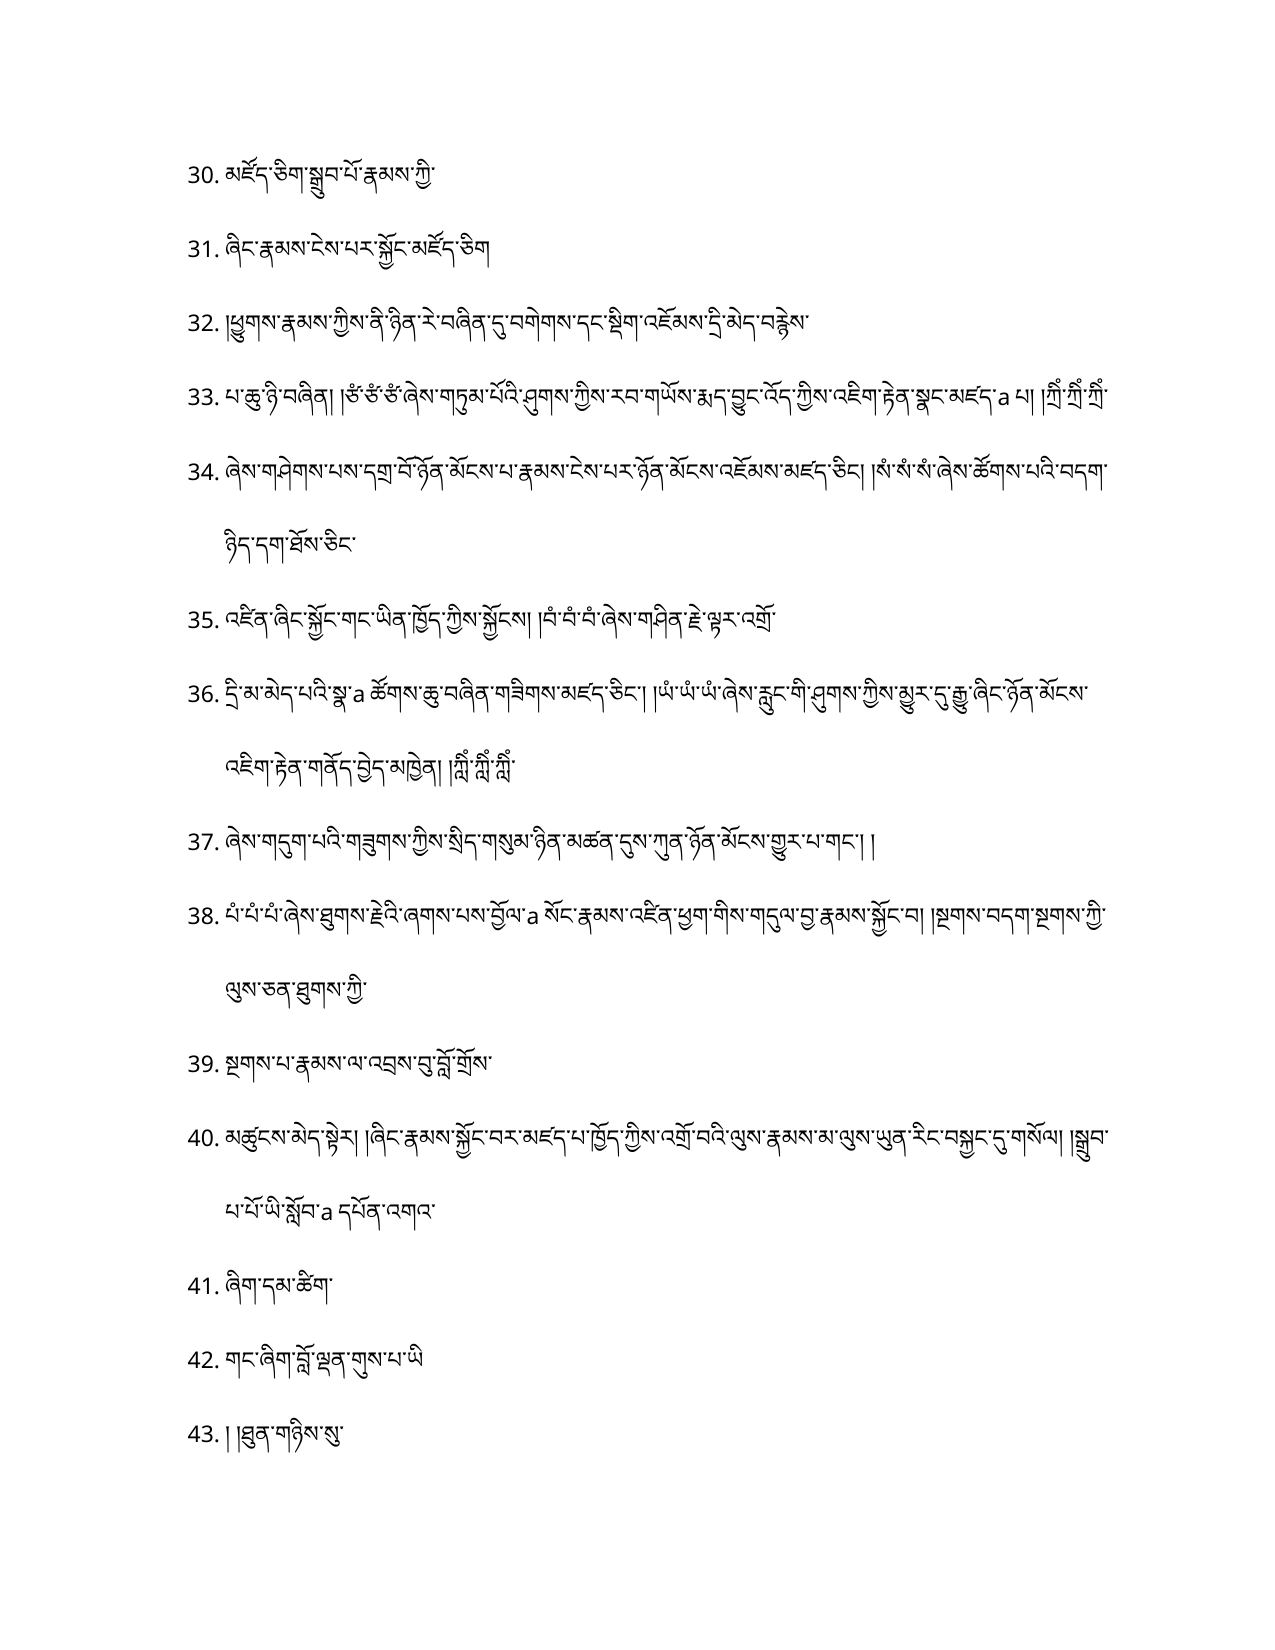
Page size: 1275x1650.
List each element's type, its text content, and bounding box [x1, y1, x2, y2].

list ཞེས་གདུག་པའི་གཟུགས་ཀྱིས་སྲིད་གསུམ་ཉིན་མཚན་དུས་ཀུན་ཉོན་མོངས་གྱུར་པ་གང༌། ། [187, 817, 1125, 881]
list སྔགས་པ་རྣམས་ལ་འབྲས་བུ་བློ་གྲོས་ [187, 1039, 1125, 1103]
list པ་ཆུ་ཉི་བཞིན། །ཙཾ་ཙཾ་ཙཾ་ཞེས་གཏུམ་པོའི་ཤུགས་ཀྱིས་རབ་གཡོས་རྨད་བྱུང་འོད་ཀྱིས་འཇིག་རྟེན་སྣང་མཛད་aཔ། །ཀྲིཾ་ཀྲིཾ་ཀྲིཾ་ [187, 372, 1125, 437]
list ཞེས་གཤེགས་པས་དགྲ་བོ་ཉོན་མོངས་པ་རྣམས་ངེས་པར་ཉོན་མོངས་འཇོམས་མཛད་ཅིང། །སཾ་སཾ་སཾ་ཞེས་ཚོགས་པའི་བདག་ཉིད་དག་ཐོས་ཅིང་ [187, 446, 1125, 585]
list ཞིང་རྣམས་ངེས་པར་སྐྱོང་མཛོད་ཅིག [187, 224, 1125, 288]
list མཛོད་ཅིག་སྒྲུབ་པོ་རྣམས་ཀྱི་ [187, 150, 1125, 214]
list །ཕྱུགས་རྣམས་ཀྱིས་ནི་ཉིན་རེ་བཞིན་དུ་བགེགས་དང་སྡིག་འཇོམས་དྲི་མེད་བརྙེས་ [187, 298, 1125, 363]
list འཛིན་ཞིང་སྐྱོང་གང་ཡིན་ཁྱོད་ཀྱིས་སྐྱོངས། །བཾ་བཾ་བཾ་ཞེས་གཤིན་རྗེ་ལྟར་འགྲོ་ [187, 594, 1125, 659]
list གང་ཞིག་བློ་ལྡན་གུས་པ་ཡི [187, 1335, 1125, 1399]
list པཾ་པཾ་པཾ་ཞེས་ཐུགས་རྗེའི་ཞགས་པས་བྱོལ་aསོང་རྣམས་འཛིན་ཕྱག་གིས་གདུལ་བྱ་རྣམས་སྐྱོང་བ། །སྔགས་བདག་སྔགས་ཀྱི་ལུས་ཅན་ཐུགས་ཀྱི་ [187, 891, 1125, 1029]
list མཚུངས་མེད་སྟེར། །ཞིང་རྣམས་སྐྱོང་བར་མཛད་པ་ཁྱོད་ཀྱིས་འགྲོ་བའི་ལུས་རྣམས་མ་ལུས་ཡུན་རིང་བསྐྱང་དུ་གསོལ། །སྒྲུབ་པ་པོ་ཡི་སློབ་aདཔོན་འགའ་ [187, 1113, 1125, 1251]
list ། །ཐུན་གཉིས་སུ་ [187, 1409, 1125, 1473]
list དྲི་མ་མེད་པའི་སྣ་aཚོགས་ཆུ་བཞིན་གཟིགས་མཛད་ཅིང༌། །ཡཾ་ཡཾ་ཡཾ་ཞེས་རླུང་གི་ཤུགས་ཀྱིས་མྱུར་དུ་རྒྱུ་ཞིང་ཉོན་མོངས་འཇིག་རྟེན་གནོད་བྱེད་མཁྱེན། །ཀླིཾ་ཀླིཾ་ཀླིཾ་ [187, 668, 1125, 807]
list ཞིག་དམ་ཚིག་ [187, 1261, 1125, 1325]
